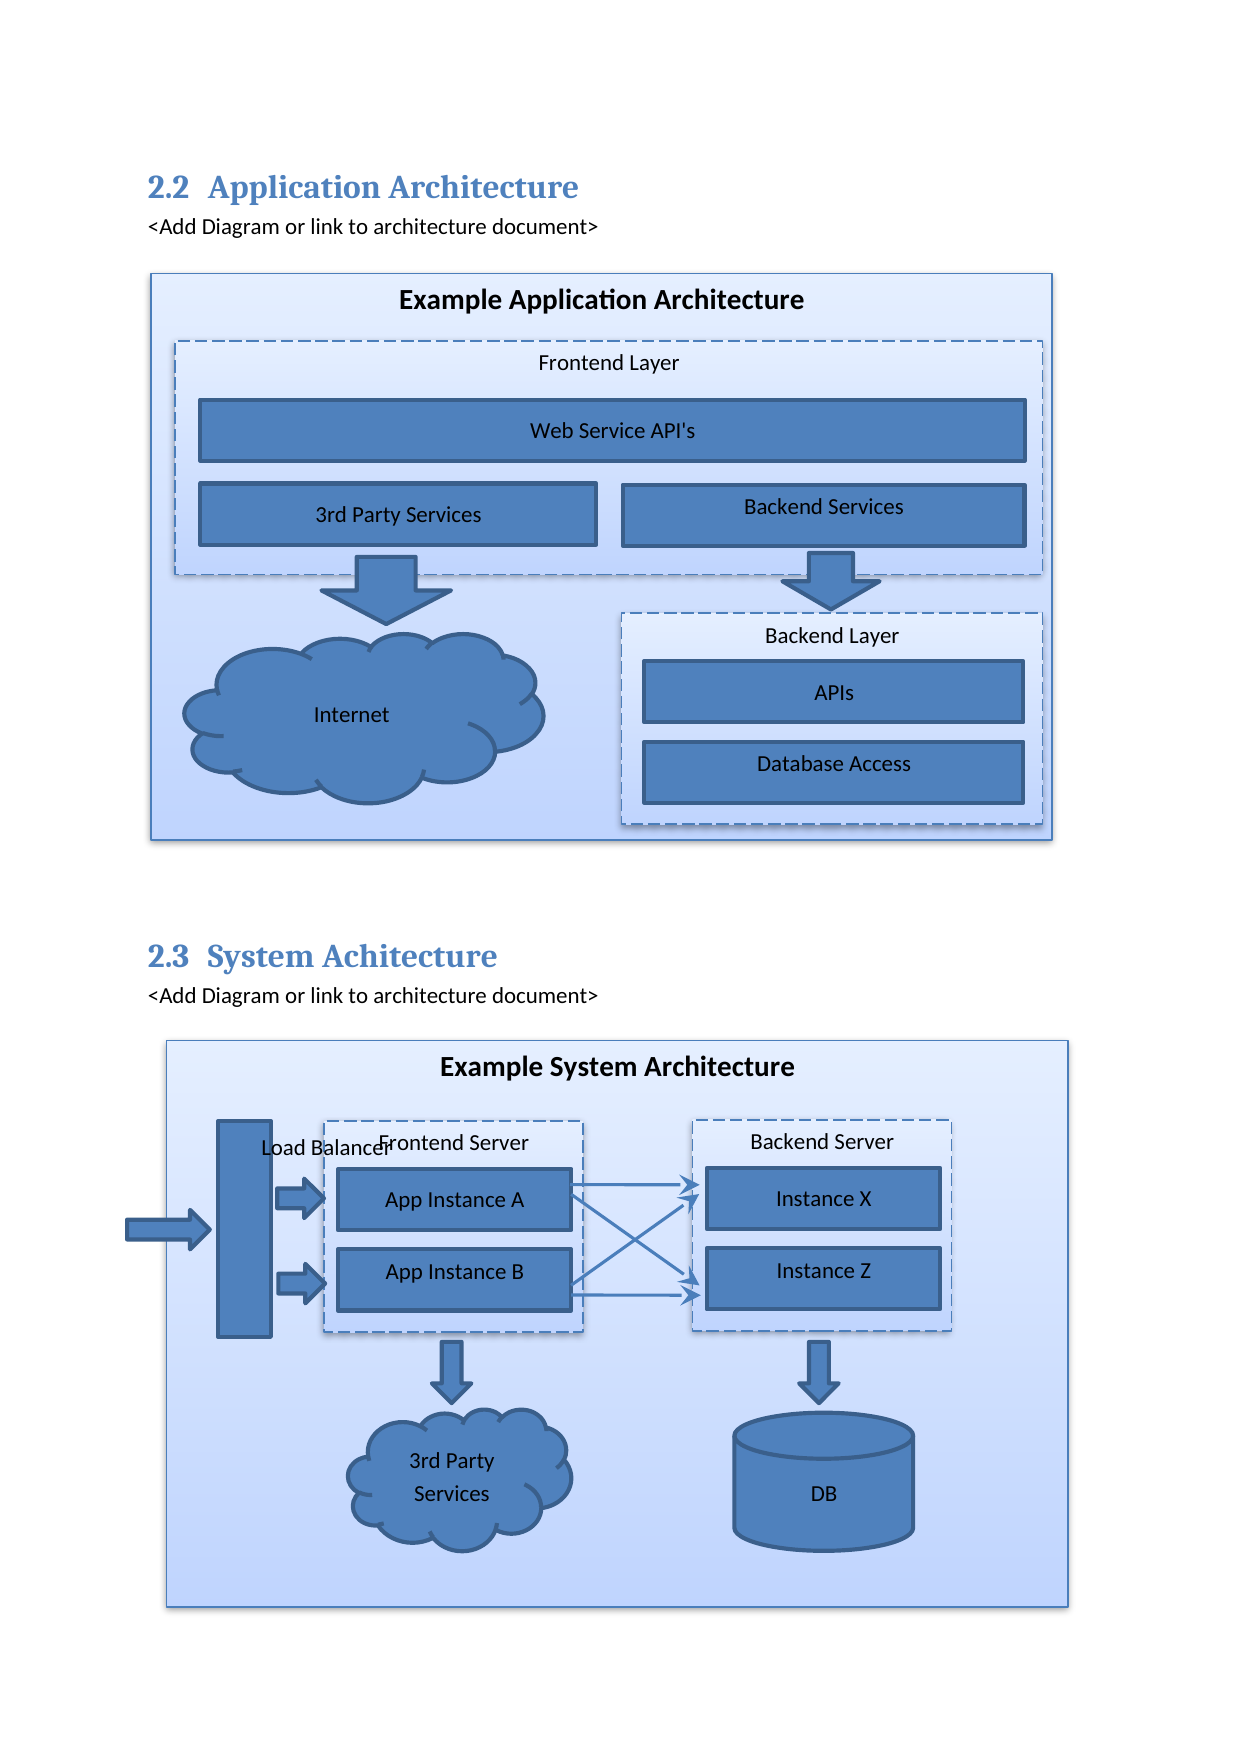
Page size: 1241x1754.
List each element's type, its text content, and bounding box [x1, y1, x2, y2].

text <Add Diagram or link to architecture document> [148, 212, 1093, 241]
subtitle System Achitecture [148, 937, 1093, 975]
subtitle Application Architecture [148, 168, 1093, 207]
text <Add Diagram or link to architecture document> [148, 981, 1093, 1009]
